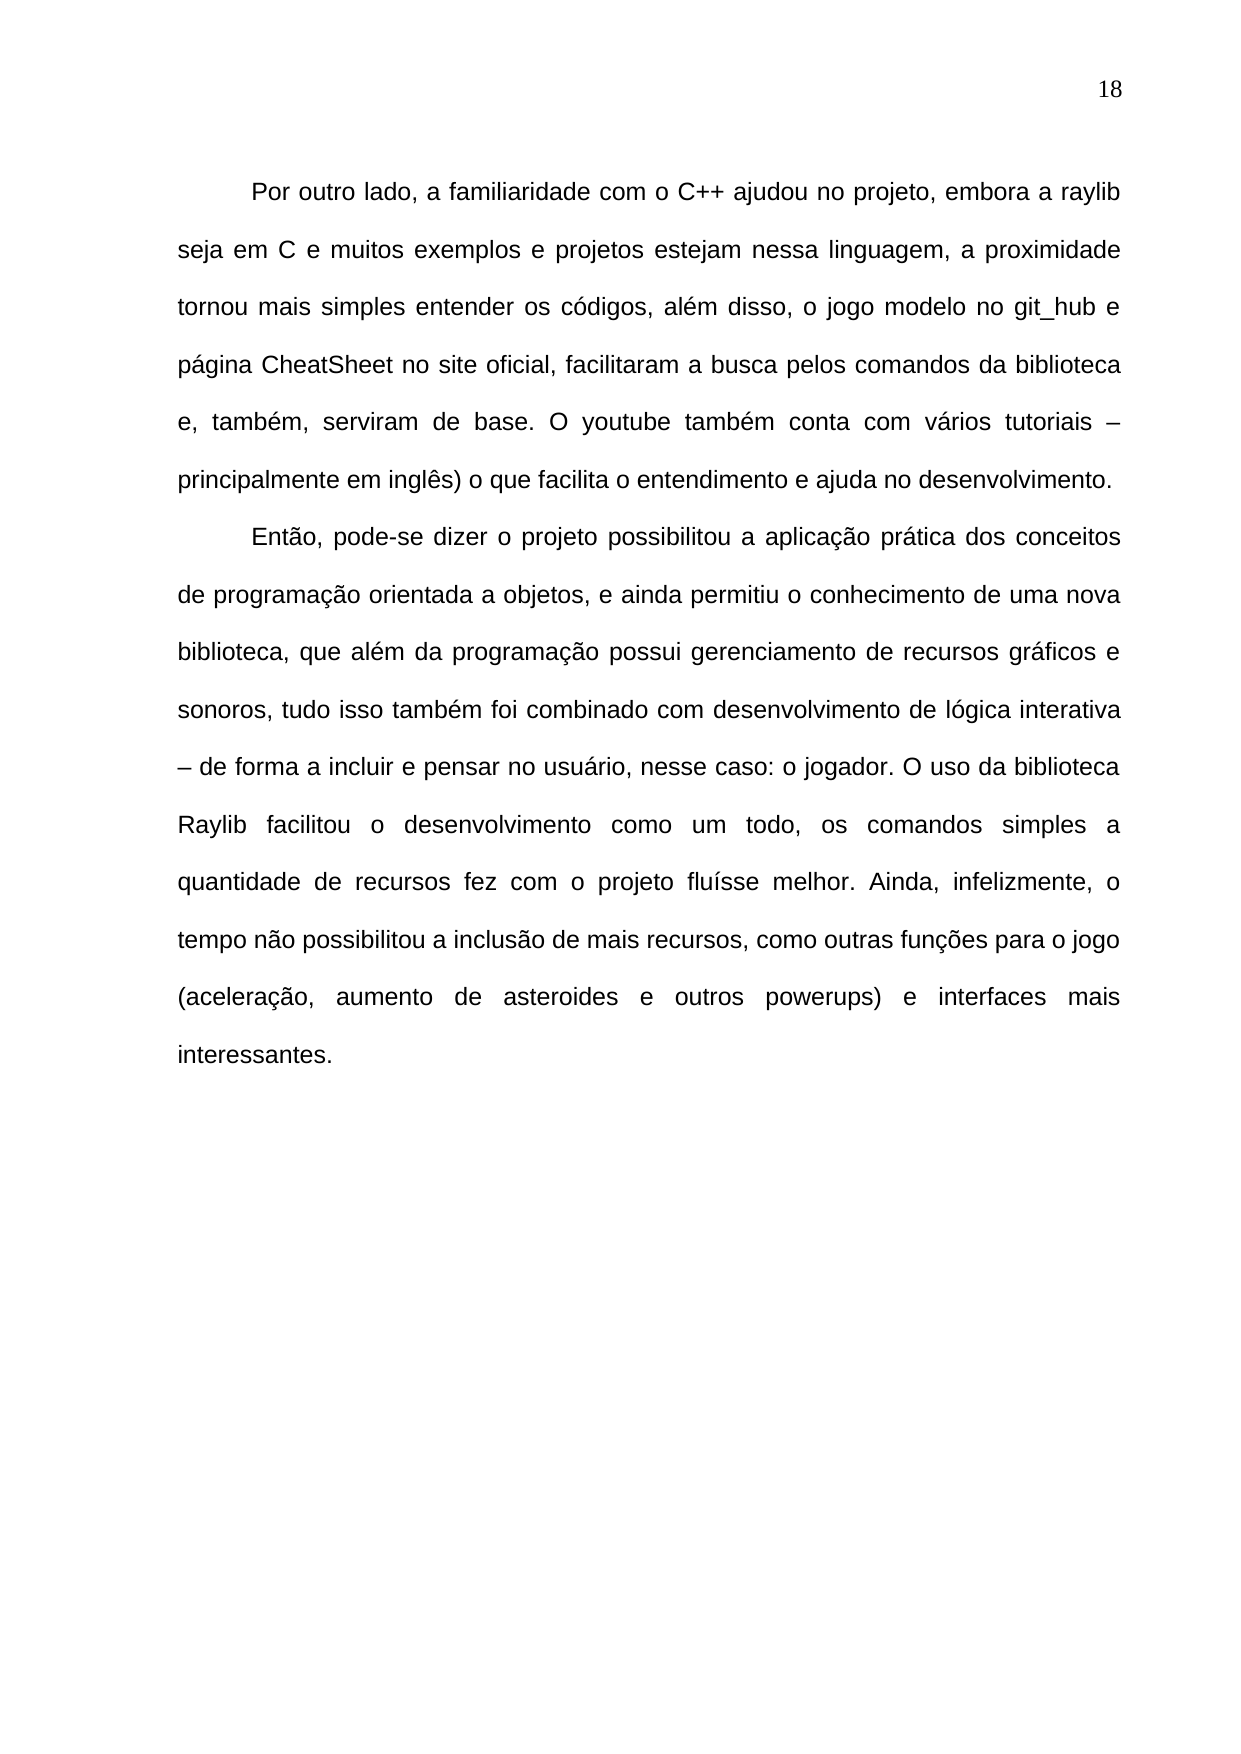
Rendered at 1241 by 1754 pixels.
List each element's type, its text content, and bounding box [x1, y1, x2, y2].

text Por outro lado, a familiaridade com o C++ ajudou no projeto, embora a raylib seja em C e muitos exemplos e projetos estejam nessa linguagem, a proximidade tornou mais simples entender os códigos, além disso, o jogo modelo no git_hub e página CheatSheet no site oficial, facilitaram a busca pelos comandos da biblioteca e, também, serviram de base. O youtube também conta com vários tutoriais – principalmente em inglês) o que facilita o entendimento e ajuda no desenvolvimento. [177, 177, 1122, 493]
text Então, pode-se dizer o projeto possibilitou a aplicação prática dos conceitos de programação orientada a objetos, e ainda permitiu o conhecimento de uma nova biblioteca, que além da programação possui gerenciamento de recursos gráficos e sonoros, tudo isso também foi combinado com desenvolvimento de lógica interativa – de forma a incluir e pensar no usuário, nesse caso: o jogador. O uso da biblioteca Raylib facilitou o desenvolvimento como um todo, os comandos simples a quantidade de recursos fez com o projeto fluísse melhor. Ainda, infelizmente, o tempo não possibilitou a inclusão de mais recursos, como outras funções para o jogo (aceleração, aumento de asteroides e outros powerups) e interfaces mais interessantes. [177, 522, 1122, 1068]
